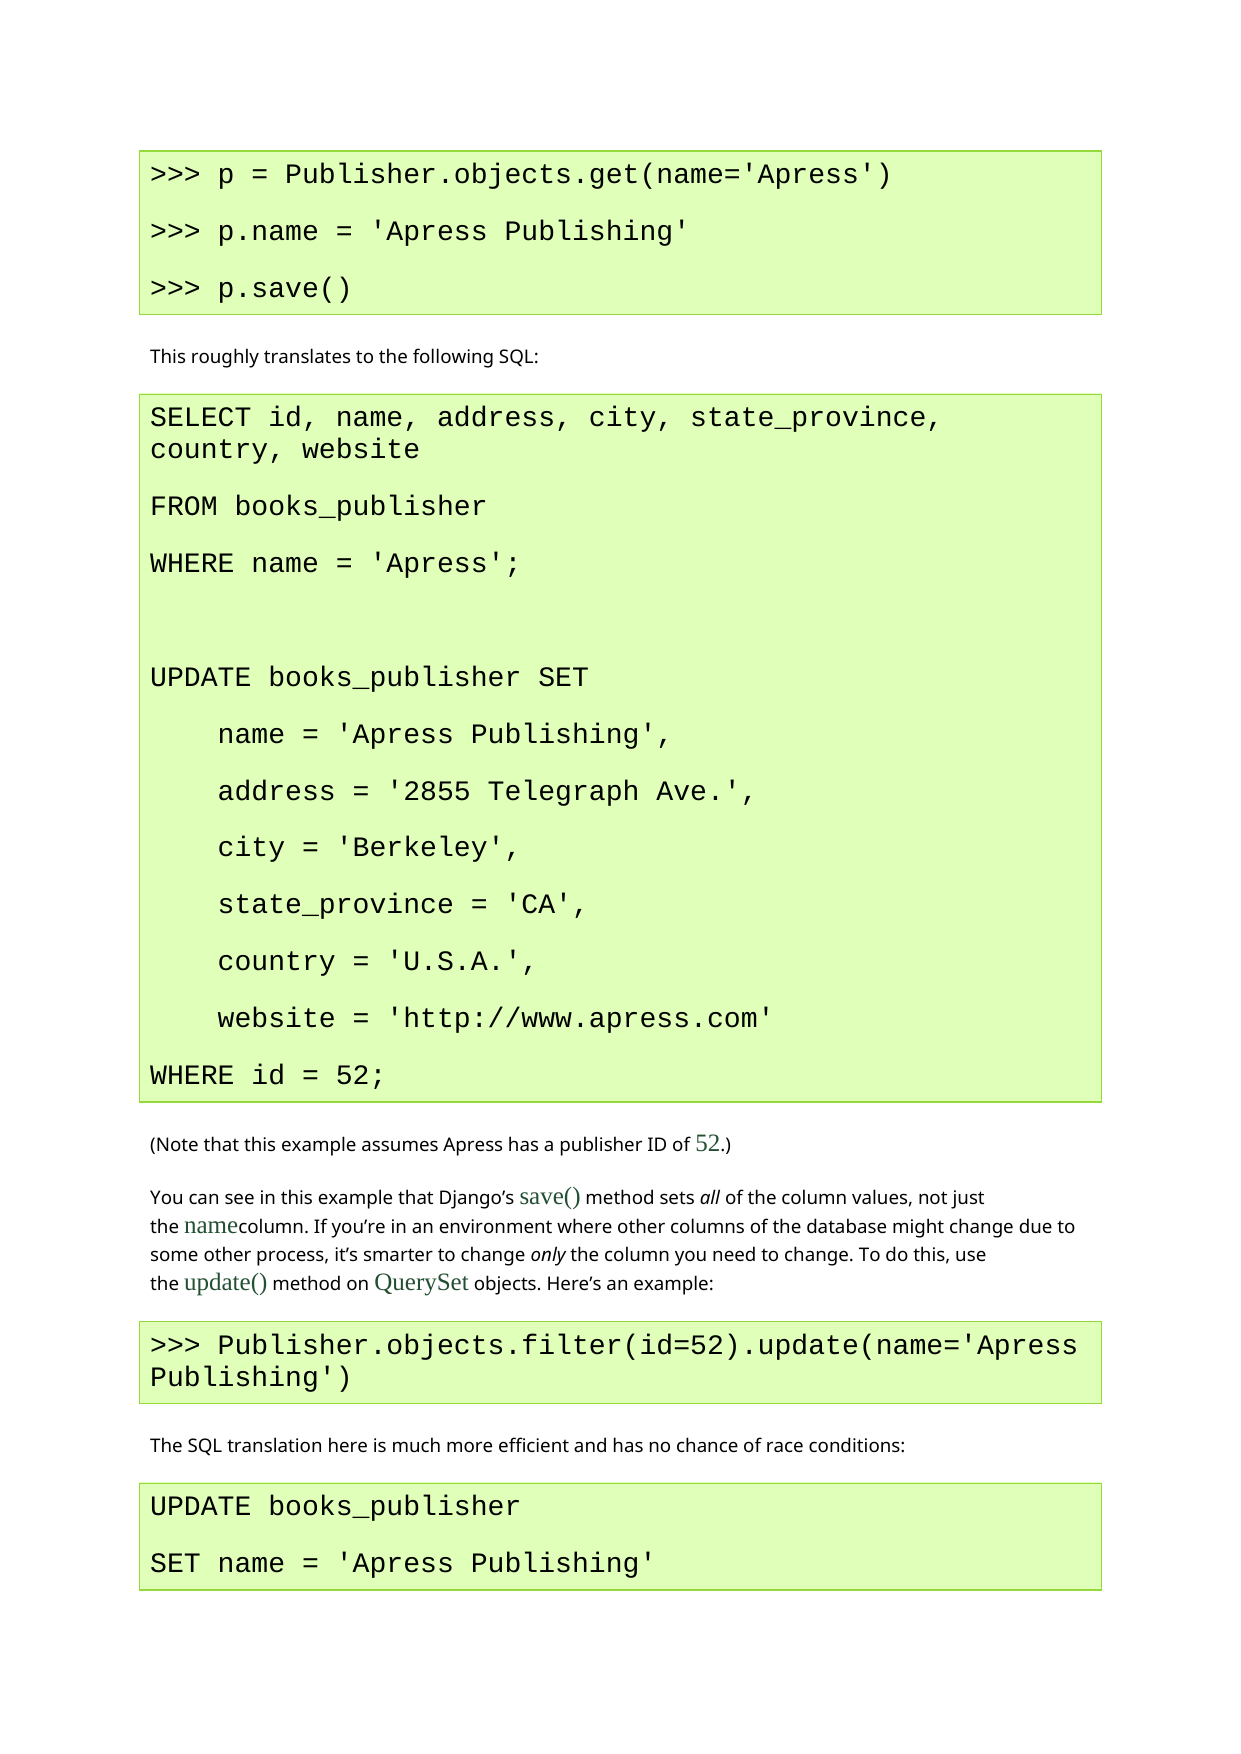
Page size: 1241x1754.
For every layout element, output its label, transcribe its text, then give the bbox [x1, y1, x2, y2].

text >>> p = Publisher.objects.get(name='Apress') [140, 152, 1101, 192]
text state_province = 'CA', [140, 880, 1101, 922]
text SET name = 'Apress Publishing' [140, 1539, 1101, 1589]
text >>> Publisher.objects.filter(id=52).update(name='Apress Publishing') [140, 1322, 1101, 1403]
text FROM books_publisher [140, 482, 1101, 524]
text address = '2855 Telegraph Ave.', [140, 767, 1101, 808]
text >>> p.save() [140, 264, 1101, 314]
text UPDATE books_publisher SET [140, 653, 1101, 695]
text SELECT id, name, address, city, state_province, country, website [140, 395, 1101, 467]
text name = 'Apress Publishing', [140, 710, 1101, 752]
text WHERE id = 52; [140, 1051, 1101, 1101]
text This roughly translates to the following SQL: [150, 340, 1090, 368]
text The SQL translation here is much more efficient and has no chance of race conditions: [150, 1429, 1090, 1457]
text website = 'http://www.apress.com' [140, 994, 1101, 1036]
text >>> p.name = 'Apress Publishing' [140, 207, 1101, 249]
text WHERE name = 'Apress'; [140, 539, 1101, 581]
text UPDATE books_publisher [140, 1484, 1101, 1524]
text city = 'Berkeley', [140, 823, 1101, 865]
text country = 'U.S.A.', [140, 937, 1101, 979]
text You can see in this example that Django’s save() method sets all of the column values, not just the namecolumn. If you’re in an environment where other columns of the database might change due to some other process, it’s smarter to change only the column you need to change. To do this, use the update() method on QuerySet objects. Here’s an example: [150, 1181, 1090, 1296]
text (Note that this example assumes Apress has a publisher ID of 52.) [150, 1128, 1090, 1156]
